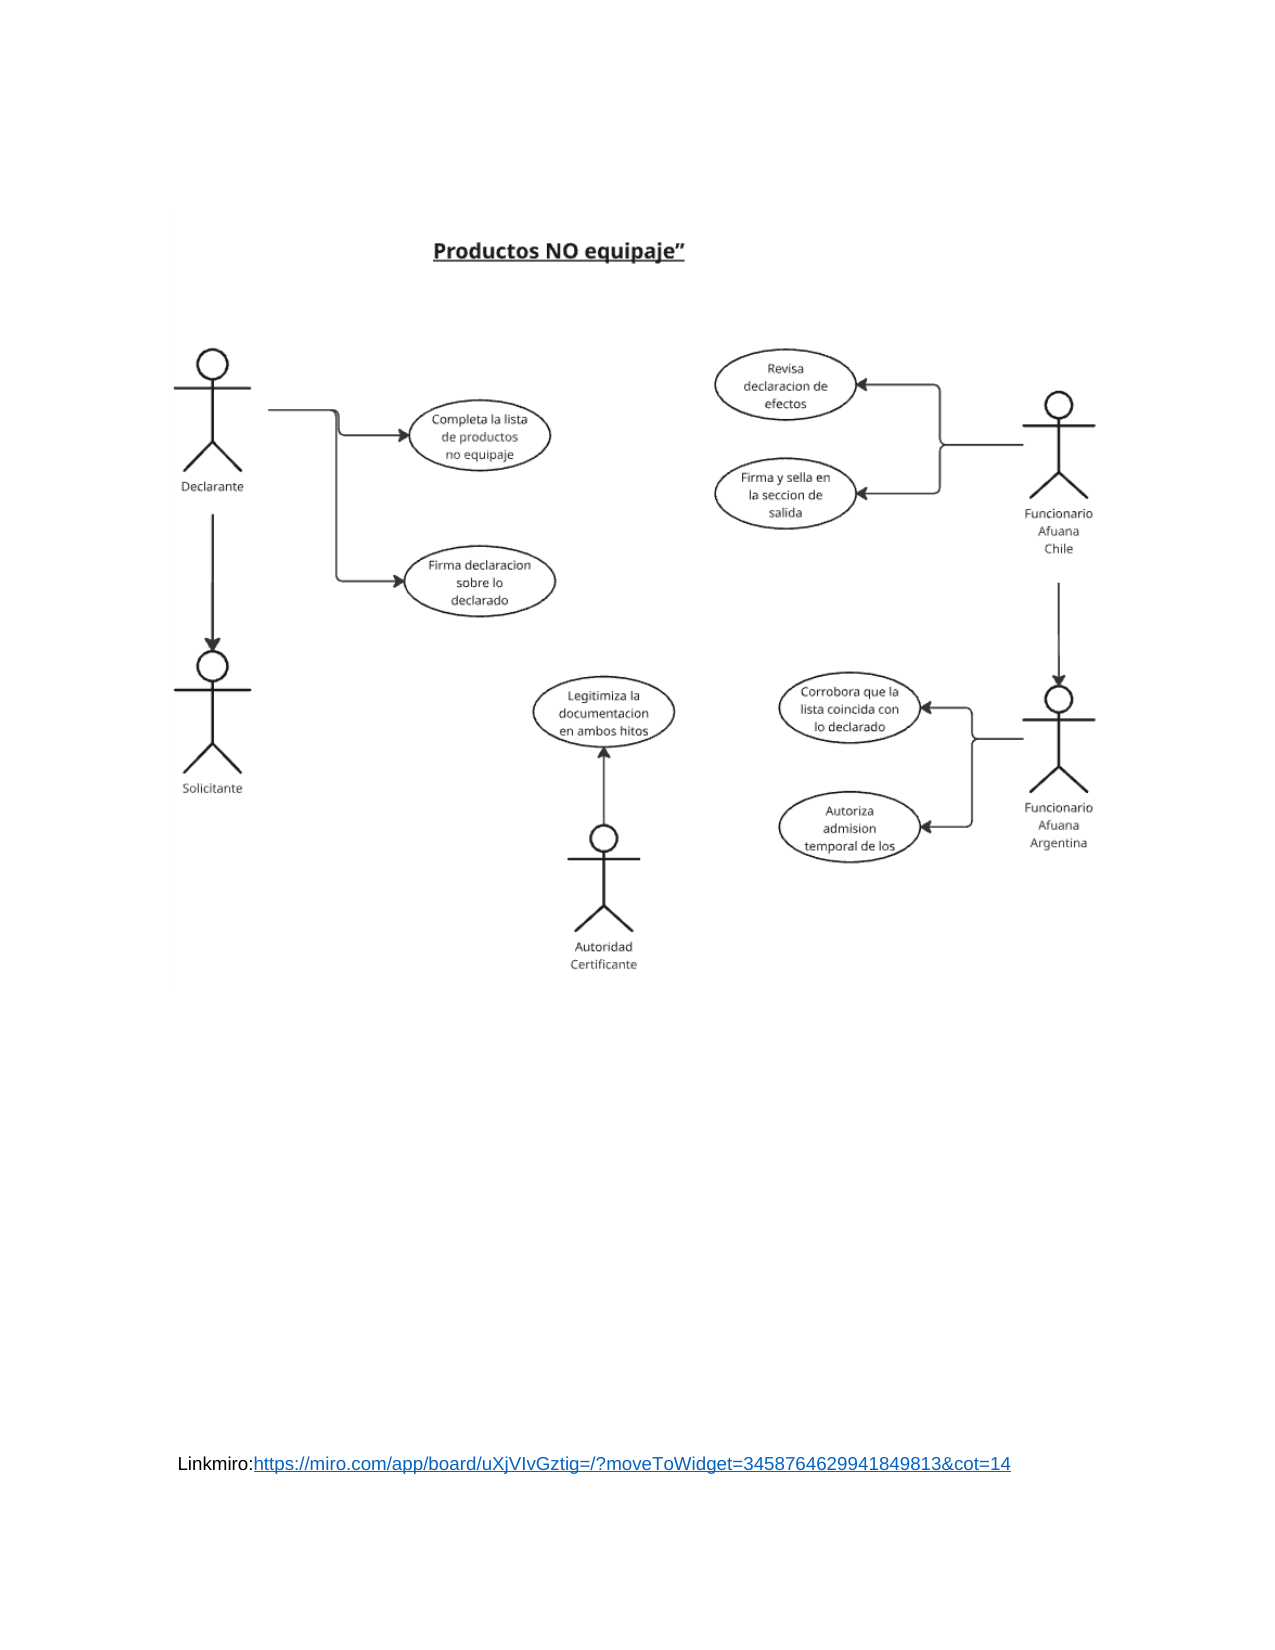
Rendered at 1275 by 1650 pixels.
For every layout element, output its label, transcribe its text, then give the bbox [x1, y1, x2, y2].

picture [124, 213, 1151, 985]
text Linkmiro:https://miro.com/app/board/uXjVIvGztig=/?moveToWidget=3458764629941849813&cot=14 [177, 1449, 1098, 1474]
